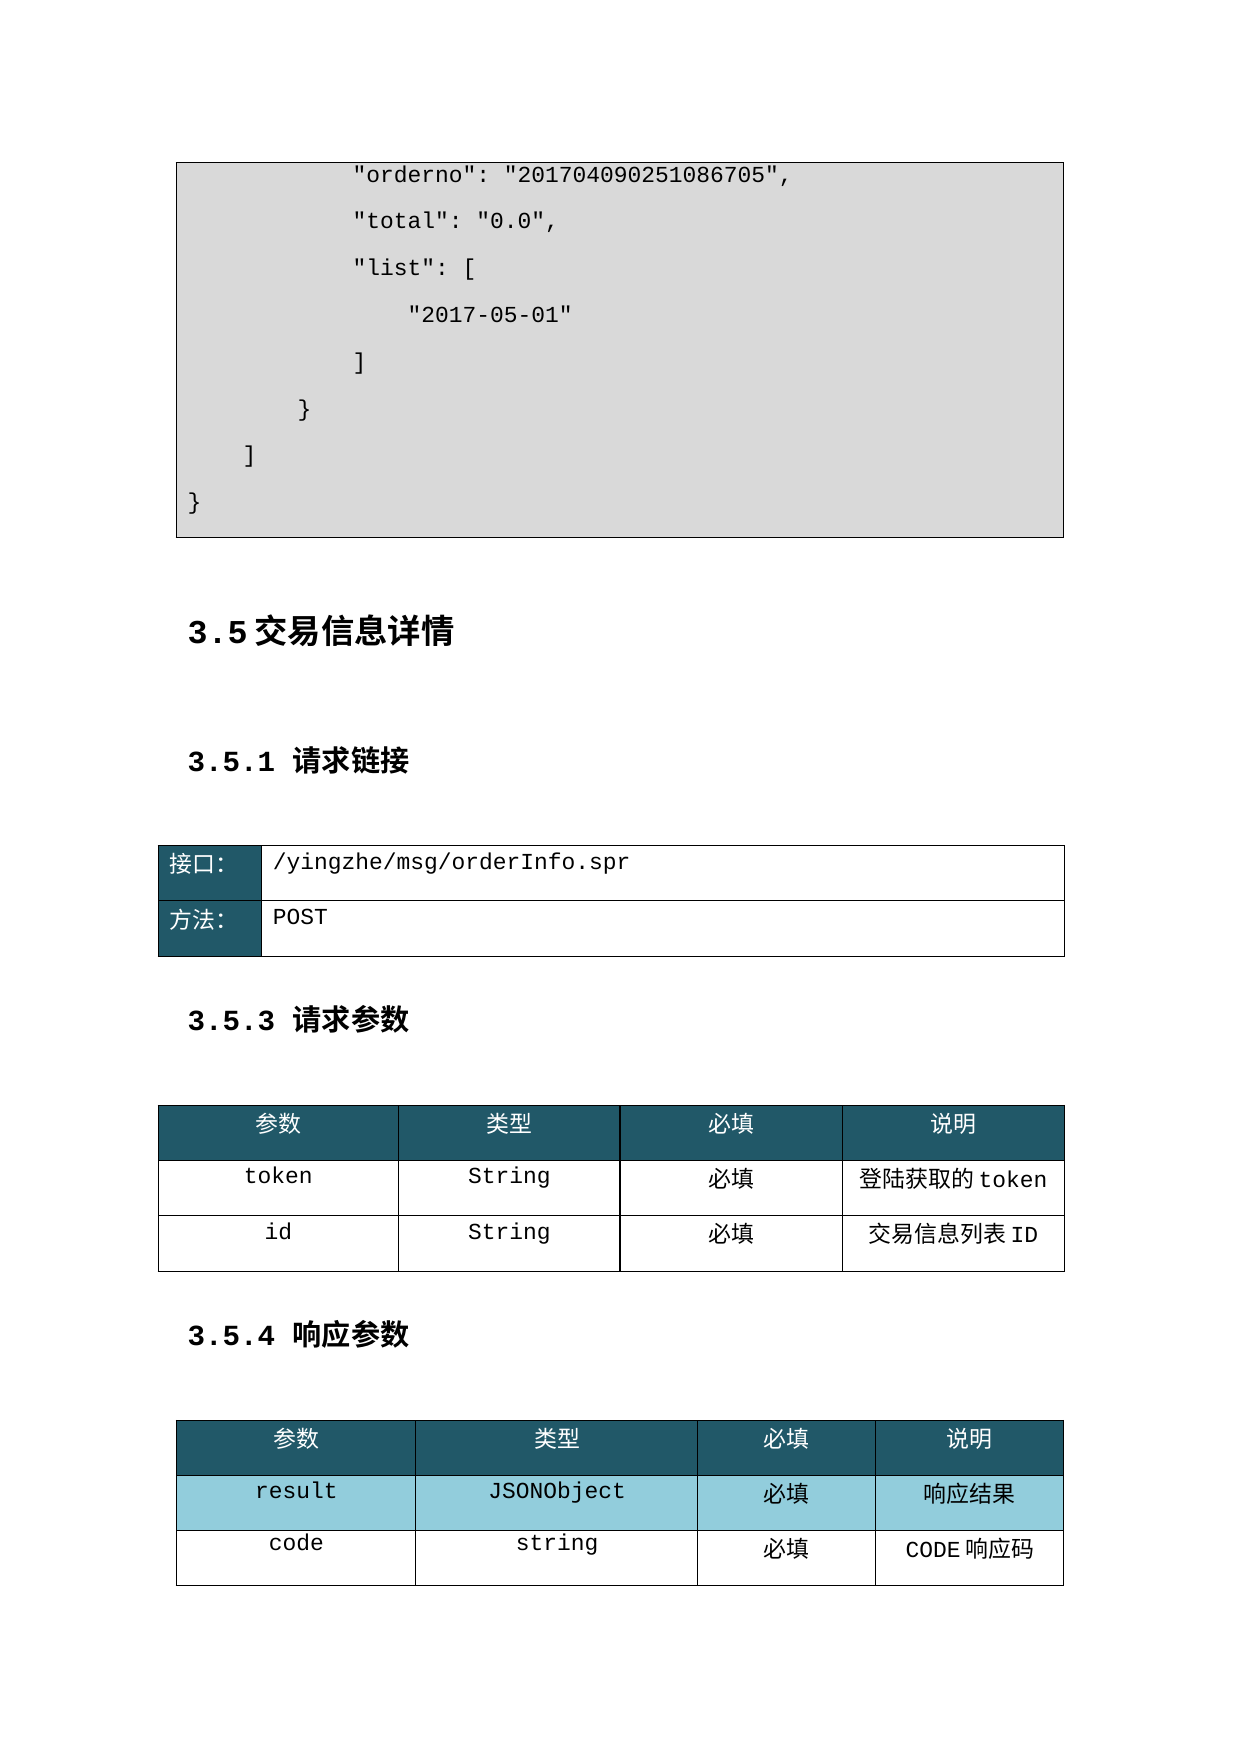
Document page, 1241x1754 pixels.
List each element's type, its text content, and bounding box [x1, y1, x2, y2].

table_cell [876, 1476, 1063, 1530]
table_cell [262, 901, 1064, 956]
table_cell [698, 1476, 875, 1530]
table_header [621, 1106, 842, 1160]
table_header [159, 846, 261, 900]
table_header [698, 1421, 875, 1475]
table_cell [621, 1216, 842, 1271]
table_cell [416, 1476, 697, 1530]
subtitle 3.5.3 请求参数 [187, 986, 1053, 1051]
subtitle 3.5交易信息详情 [187, 597, 1053, 662]
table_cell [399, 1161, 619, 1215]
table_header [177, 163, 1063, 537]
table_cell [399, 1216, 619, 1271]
subtitle 3.5.1 请求链接 [187, 726, 1053, 791]
subtitle 3.5.4 响应参数 [187, 1301, 1053, 1366]
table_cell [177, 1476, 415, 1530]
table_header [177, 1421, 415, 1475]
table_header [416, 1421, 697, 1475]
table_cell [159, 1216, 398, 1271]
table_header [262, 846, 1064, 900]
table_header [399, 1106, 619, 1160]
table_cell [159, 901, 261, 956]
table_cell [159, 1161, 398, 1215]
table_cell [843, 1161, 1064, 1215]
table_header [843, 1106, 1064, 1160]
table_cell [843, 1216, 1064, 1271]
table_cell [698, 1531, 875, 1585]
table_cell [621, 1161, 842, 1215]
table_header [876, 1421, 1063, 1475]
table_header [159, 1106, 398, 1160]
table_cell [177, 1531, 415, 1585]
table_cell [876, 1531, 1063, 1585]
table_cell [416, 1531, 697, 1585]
